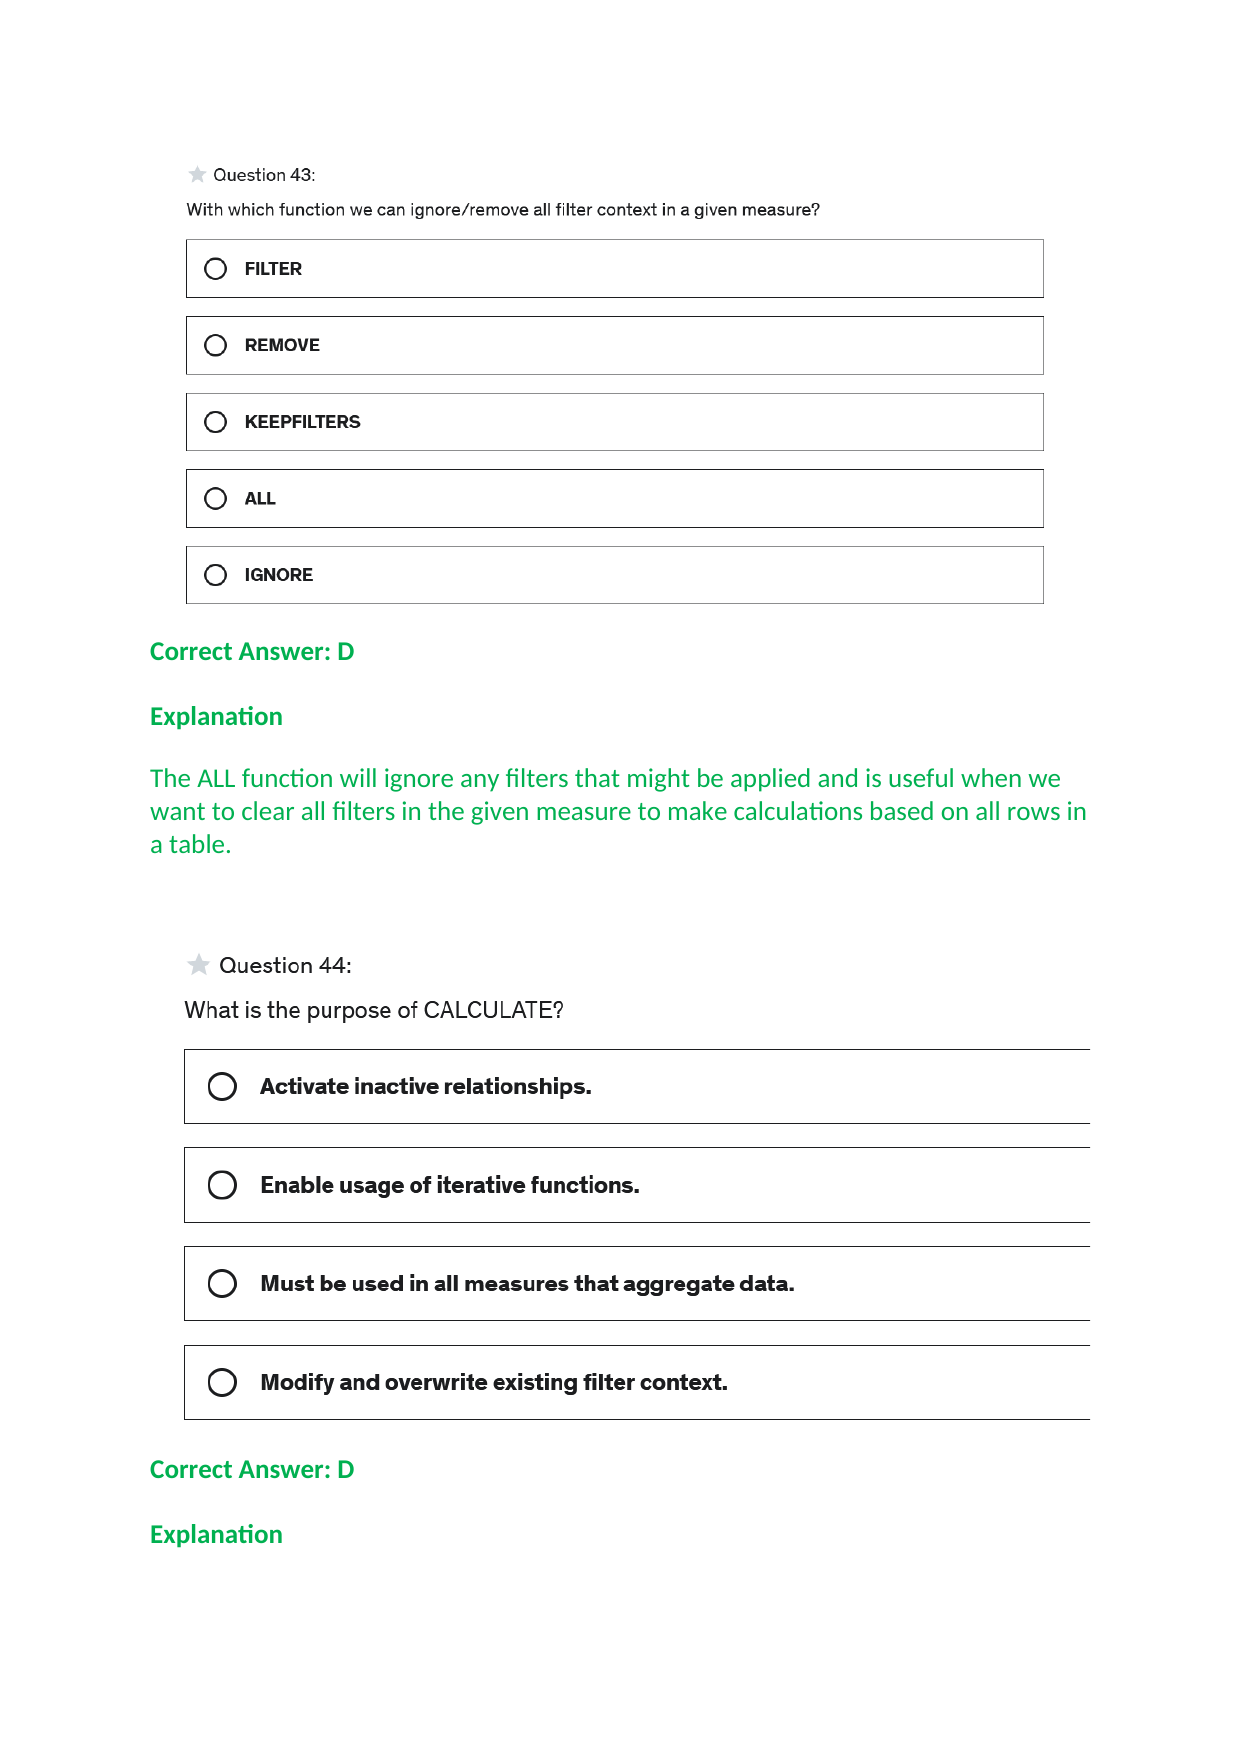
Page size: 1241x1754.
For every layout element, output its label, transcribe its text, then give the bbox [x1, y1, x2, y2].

picture [150, 150, 1091, 616]
subtitle Explanation [150, 699, 1090, 732]
text The ALL function will ignore any filters that might be applied and is useful when we want to clear all filters in the given measure to make calculations based on all rows in a table. [150, 761, 1090, 860]
subtitle Explanation [150, 1517, 1090, 1550]
text Correct Answer: D [150, 1453, 1090, 1486]
picture [150, 936, 1091, 1434]
text Correct Answer: D [150, 634, 1090, 667]
